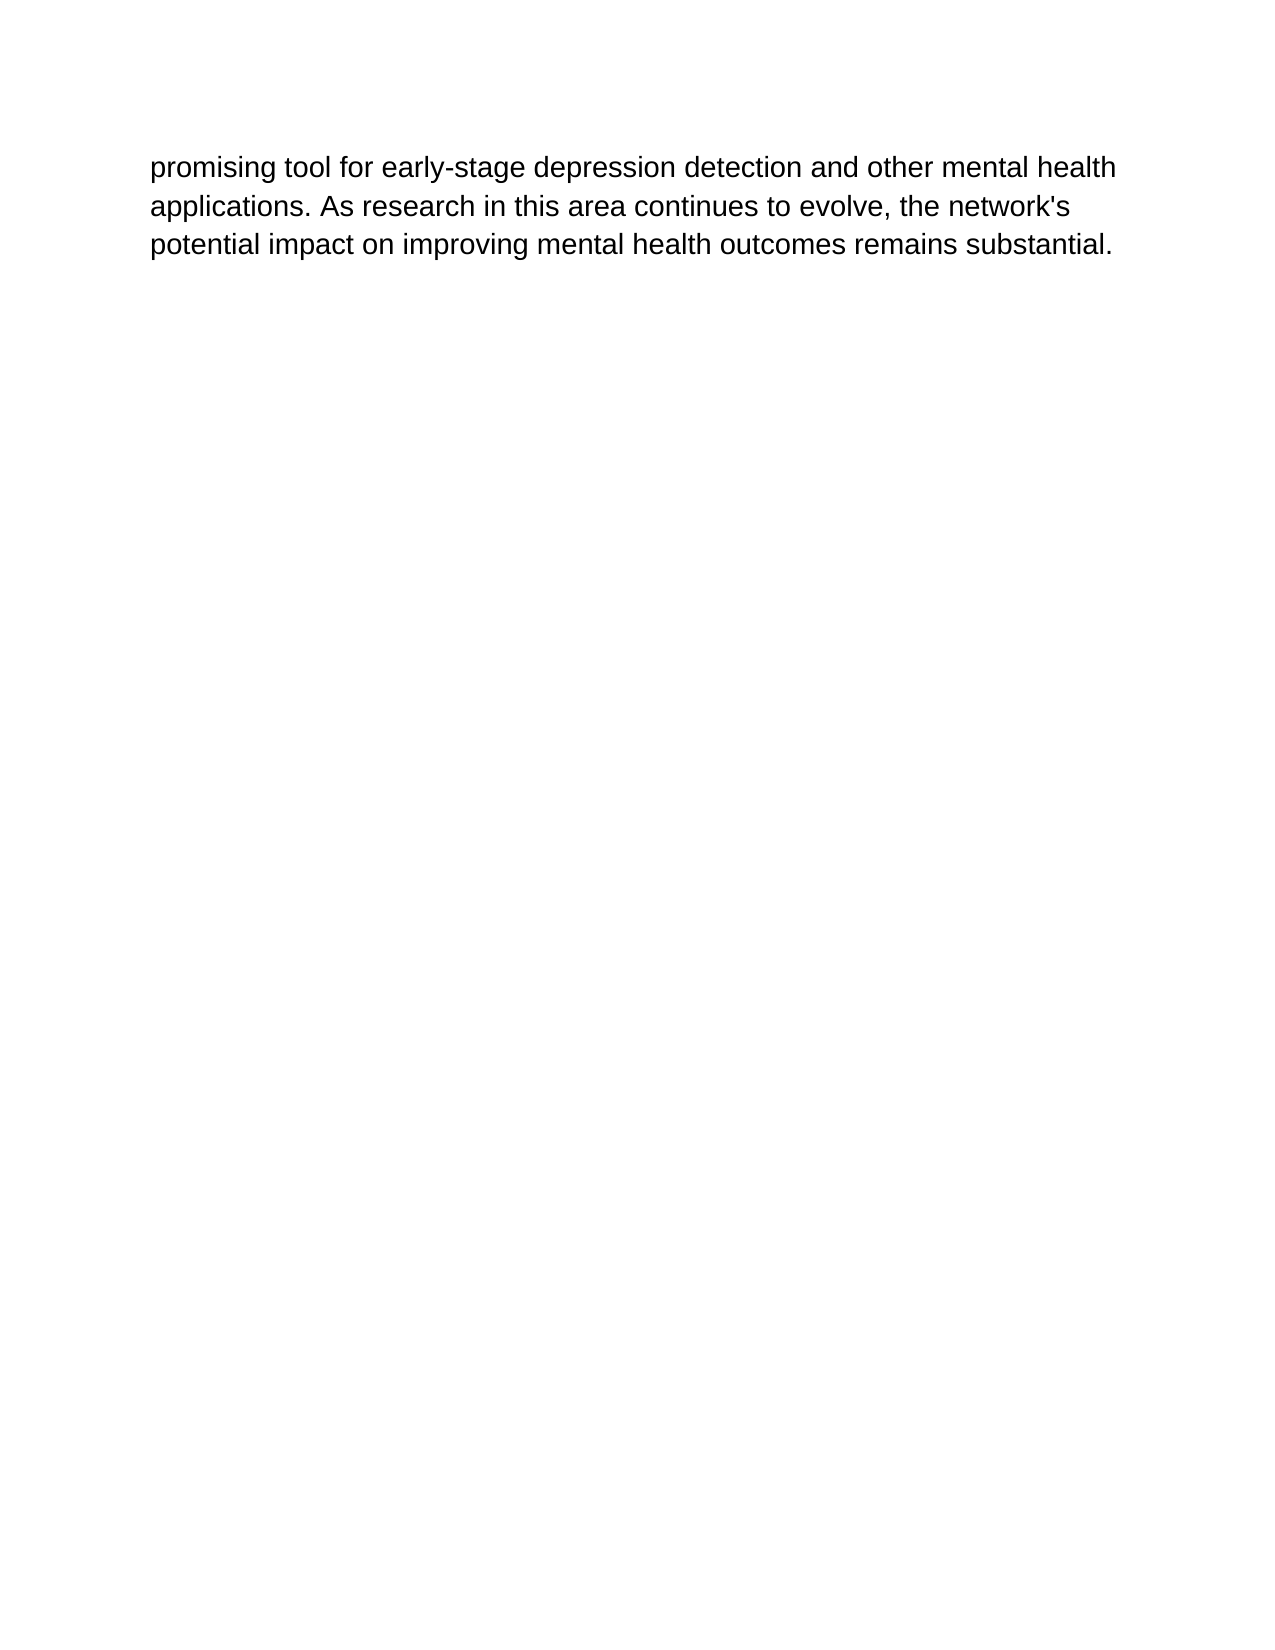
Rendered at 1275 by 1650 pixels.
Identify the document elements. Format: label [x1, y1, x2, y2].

text [150, 150, 1125, 261]
